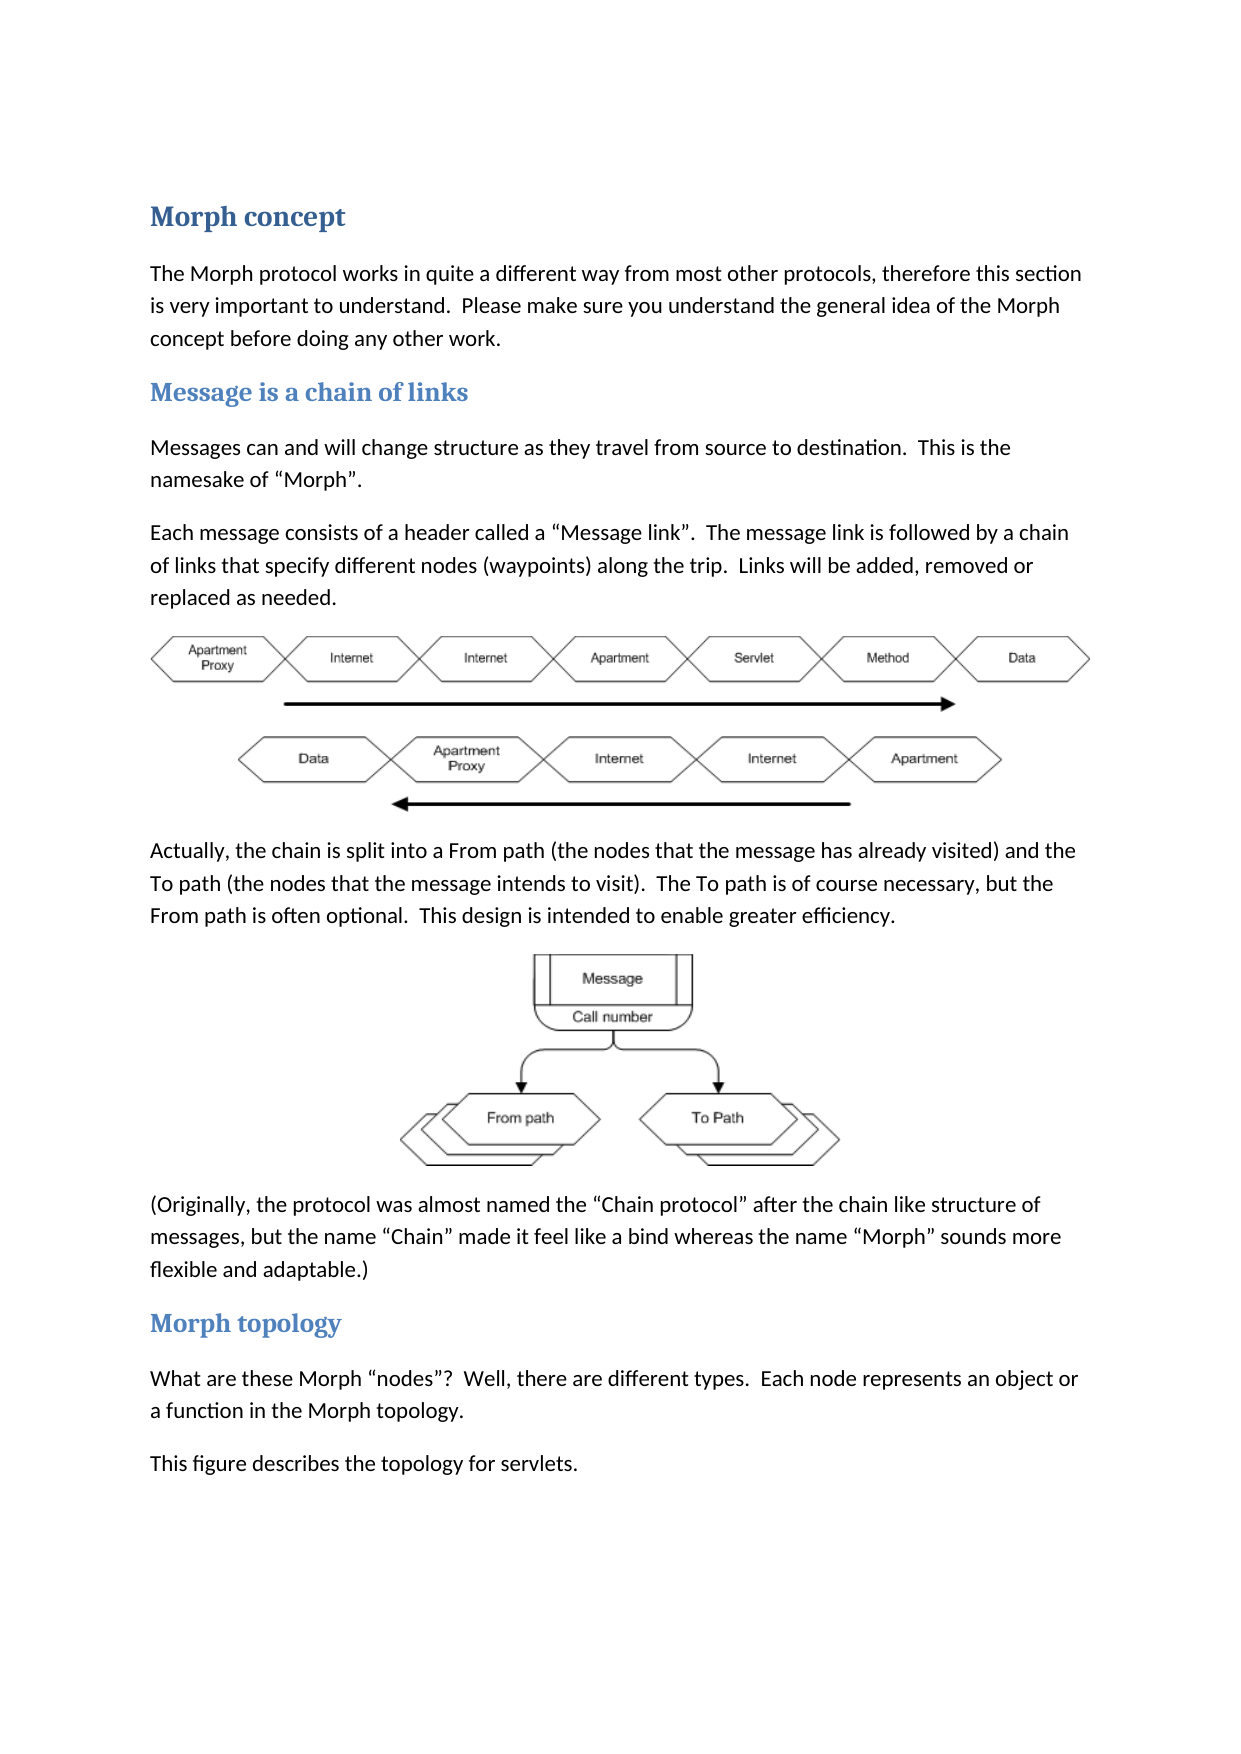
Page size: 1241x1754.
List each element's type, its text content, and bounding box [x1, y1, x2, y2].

subtitle Morph topology [150, 1308, 1090, 1339]
text What are these Morph “nodes”? Well, there are different types. Each node represents an object or a function in the Morph topology. [150, 1364, 1090, 1424]
subtitle Message is a chain of links [150, 377, 1090, 408]
text This figure describes the topology for servlets. [150, 1449, 1090, 1477]
text Messages can and will change structure as they travel from source to destination. This is the namesake of “Morph”. [150, 433, 1090, 493]
picture [150, 636, 1091, 712]
text Actually, the chain is split into a From path (the nodes that the message has already visited) and the To path (the nodes that the message intends to visit). The To path is of course necessary, but the From path is often optional. This design is intended to enable greater efficiency. [150, 837, 1090, 929]
text Each message consists of a header called a “Message link”. The message link is followed by a chain of links that specify different nodes (waypoints) along the trip. Links will be added, removed or replaced as needed. [150, 518, 1090, 611]
picture [399, 954, 841, 1166]
subtitle Morph concept [150, 200, 1090, 233]
text (Originally, the protocol was almost named the “Chain protocol” after the chain like structure of messages, but the name “Chain” made it feel like a bind whereas the name “Morph” sounds more flexible and adaptable.) [150, 1190, 1090, 1283]
text The Morph protocol works in quite a different way from most other protocols, therefore this section is very important to understand. Please make sure you understand the general idea of the Morph concept before doing any other work. [150, 259, 1090, 352]
picture [237, 736, 1003, 812]
